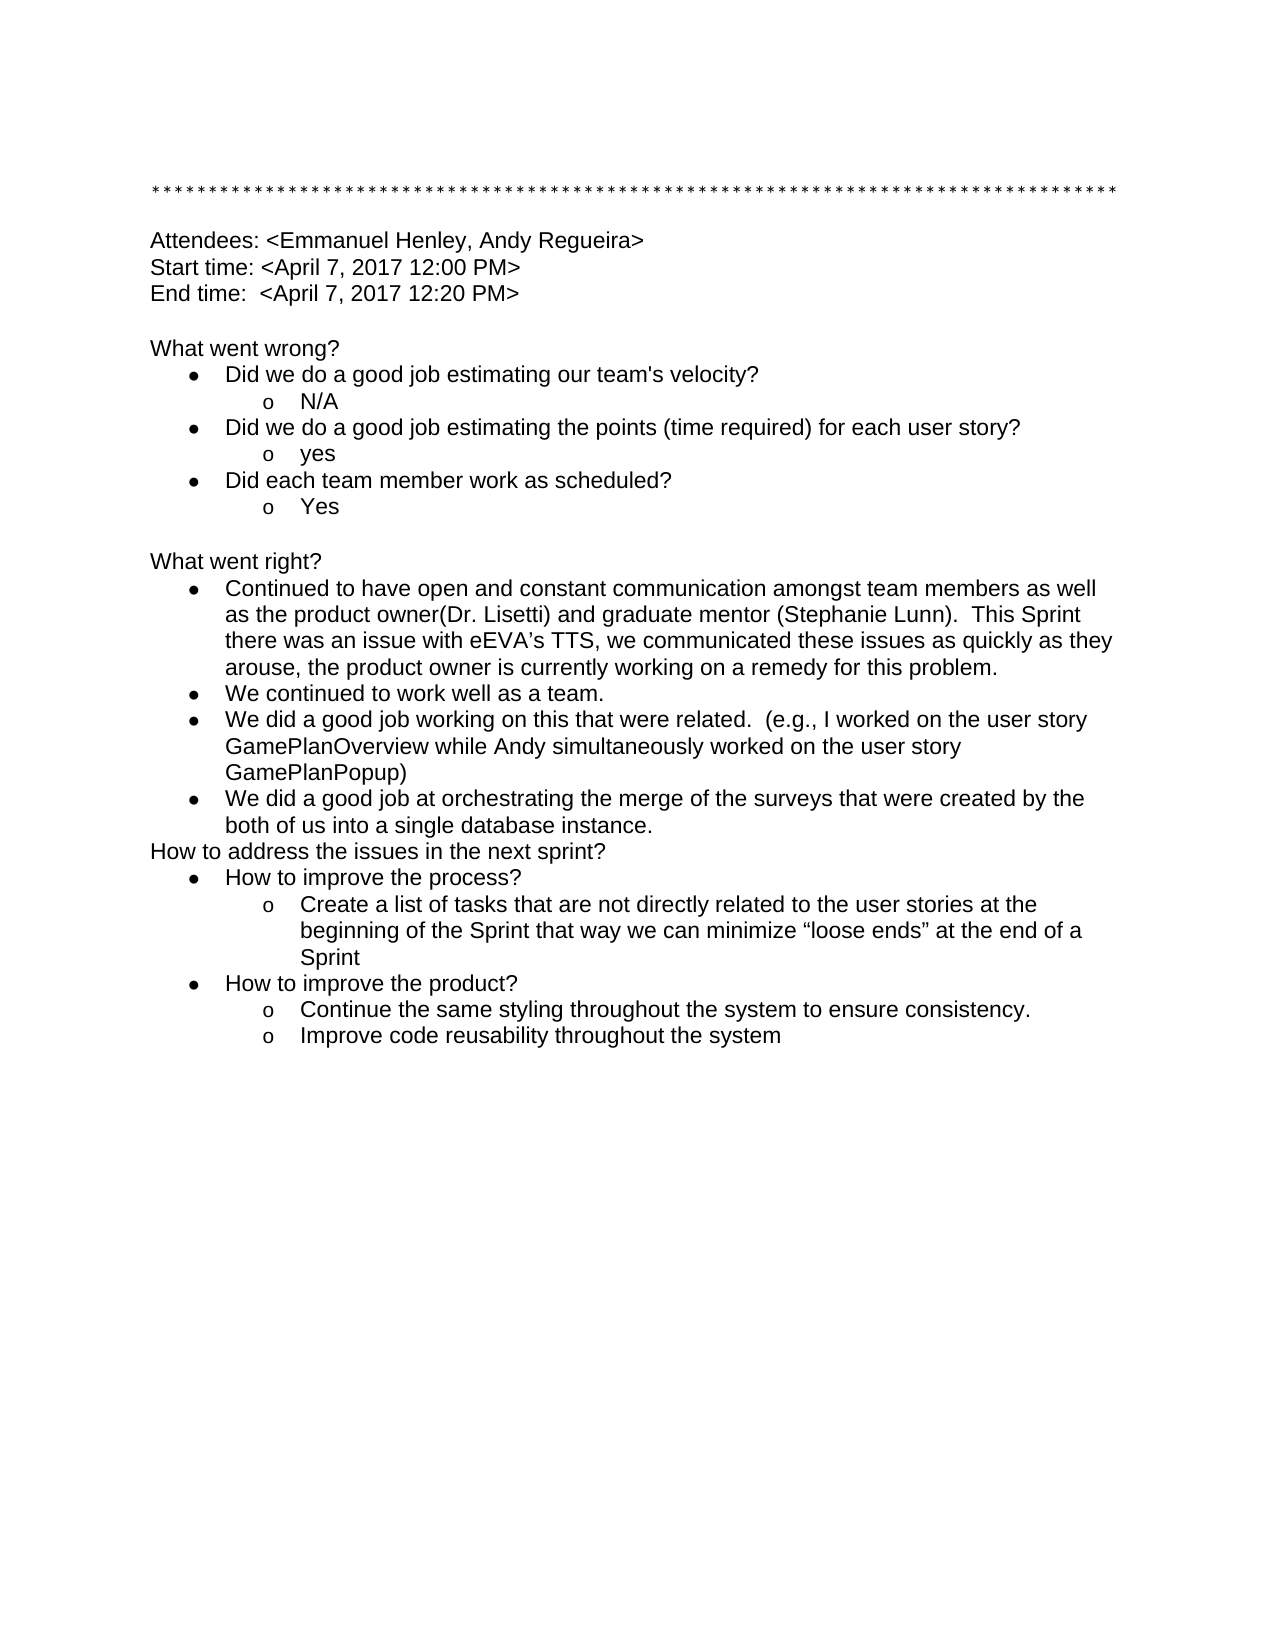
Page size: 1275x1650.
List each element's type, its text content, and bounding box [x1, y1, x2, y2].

list We did a good job working on this that were related. (e.g., I worked on the user story GamePlanOverview while Andy simultaneously worked on the user story GamePlanPopup) [187, 706, 1125, 785]
text What went wrong? [150, 335, 1125, 361]
list We did a good job at orchestrating the merge of the surveys that were created by the both of us into a single database instance. [187, 785, 1125, 838]
text ************************************************************************************* [150, 180, 1125, 208]
text Attendees: <Emmanuel Henley, Andy Regueira> [150, 227, 1125, 253]
list Did we do a good job estimating our team's velocity? [187, 361, 1125, 388]
list Create a list of tasks that are not directly related to the user stories at the beginning of the Sprint that way we can minimize “loose ends” at the end of a Sprint [262, 891, 1125, 970]
list Yes [262, 493, 1125, 519]
list yes [262, 440, 1125, 467]
list Did we do a good job estimating the points (time required) for each user story? [187, 414, 1125, 440]
list How to improve the process? [187, 864, 1125, 891]
list Continued to have open and constant communication amongst team members as well as the product owner(Dr. Lisetti) and graduate mentor (Stephanie Lunn). This Sprint there was an issue with eEVA’s TTS, we communicated these issues as quickly as they arouse, the product owner is currently working on a remedy for this problem. [187, 574, 1125, 680]
text End time: <April 7, 2017 12:20 PM> [150, 280, 1125, 306]
text What went right? [150, 548, 1125, 574]
list Continue the same styling throughout the system to ensure consistency. [262, 996, 1125, 1022]
text How to address the issues in the next sprint? [150, 838, 1125, 864]
text Start time: <April 7, 2017 12:00 PM> [150, 253, 1125, 280]
list Improve code reusability throughout the system [262, 1022, 1125, 1049]
list N/A [262, 388, 1125, 414]
list Did each team member work as scheduled? [187, 467, 1125, 493]
list We continued to work well as a team. [187, 680, 1125, 706]
list How to improve the product? [187, 970, 1125, 996]
